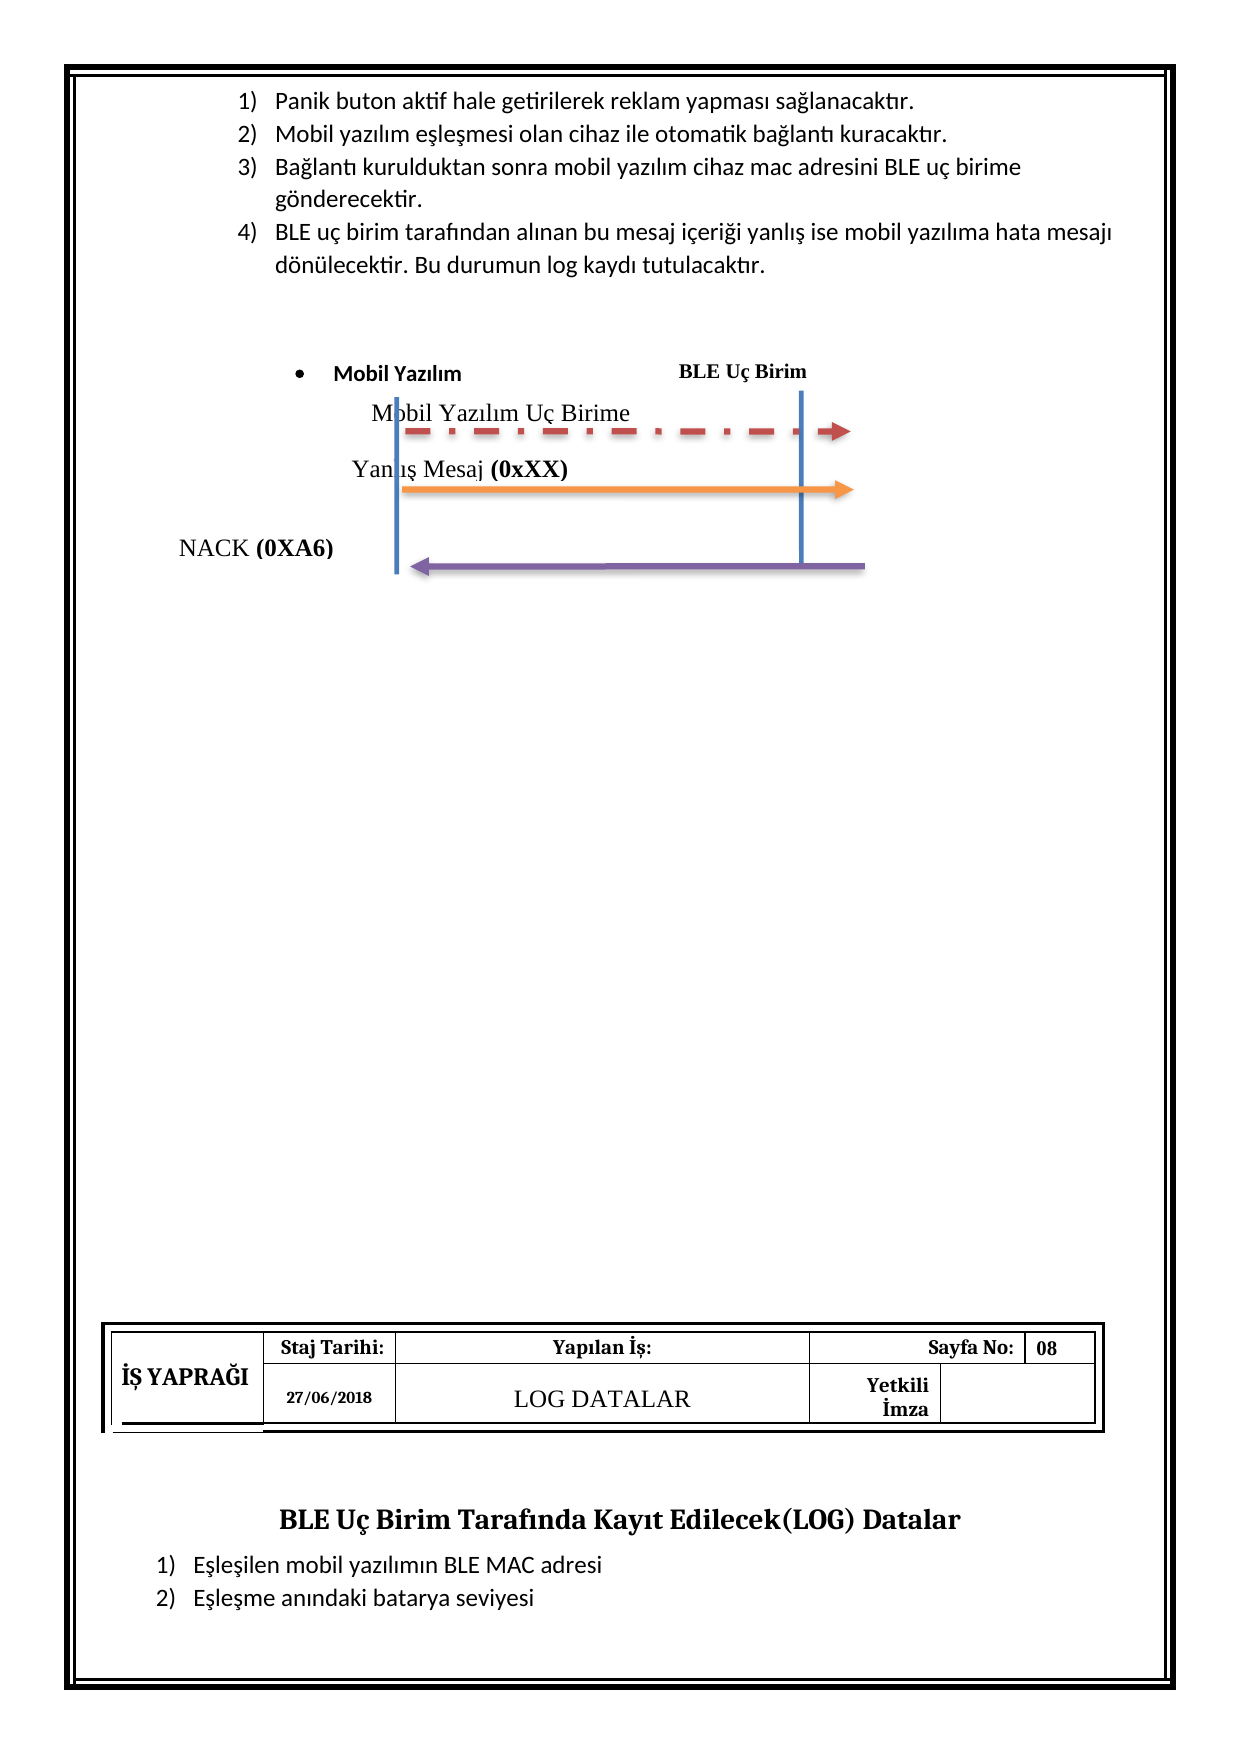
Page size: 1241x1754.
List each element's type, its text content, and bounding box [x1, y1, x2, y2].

table_cell [559, 388, 927, 574]
table_header İŞ YAPRAĞI [107, 1325, 263, 1422]
table_cell 27/06/2018 [264, 1364, 395, 1422]
list Eşleşilen mobil yazılımın BLE MAC adresi [156, 1549, 1122, 1579]
list Mobil yazılım eşleşmesi olan cihaz ile otomatik bağlantı kuracaktır. [237, 118, 1122, 148]
table_header Staj Tarihi: [264, 1333, 395, 1363]
table_cell Yetkili İmza [810, 1364, 940, 1422]
table_cell [1096, 1363, 1100, 1422]
table_header Sayfa No: [810, 1333, 1024, 1363]
list Bağlantı kurulduktan sonra mobil yazılım cihaz mac adresini BLE uç birime gönderecektir. [237, 151, 1122, 214]
list Panik buton aktif hale getirilerek reklam yapması sağlanacaktır. [237, 85, 1122, 115]
table_cell LOG DATALAR [396, 1364, 809, 1422]
subtitle BLE Uç Birim Tarafında Kayıt Edilecek(LOG) Datalar [118, 1503, 1122, 1537]
table_header 08 [1025, 1325, 1100, 1363]
table_cell [941, 1364, 1094, 1422]
table_header BLE Uç Birim [559, 360, 927, 387]
list Eşleşme anındaki batarya seviyesi [156, 1582, 1122, 1612]
table_header Yapılan İş: [396, 1333, 809, 1363]
table_cell [161, 388, 559, 574]
table_header Mobil Yazılım [161, 360, 559, 387]
list BLE uç birim tarafından alınan bu mesaj içeriği yanlış ise mobil yazılıma hata mesajı dönülecektir. Bu durumun log kaydı tutulacaktır. [237, 217, 1122, 280]
